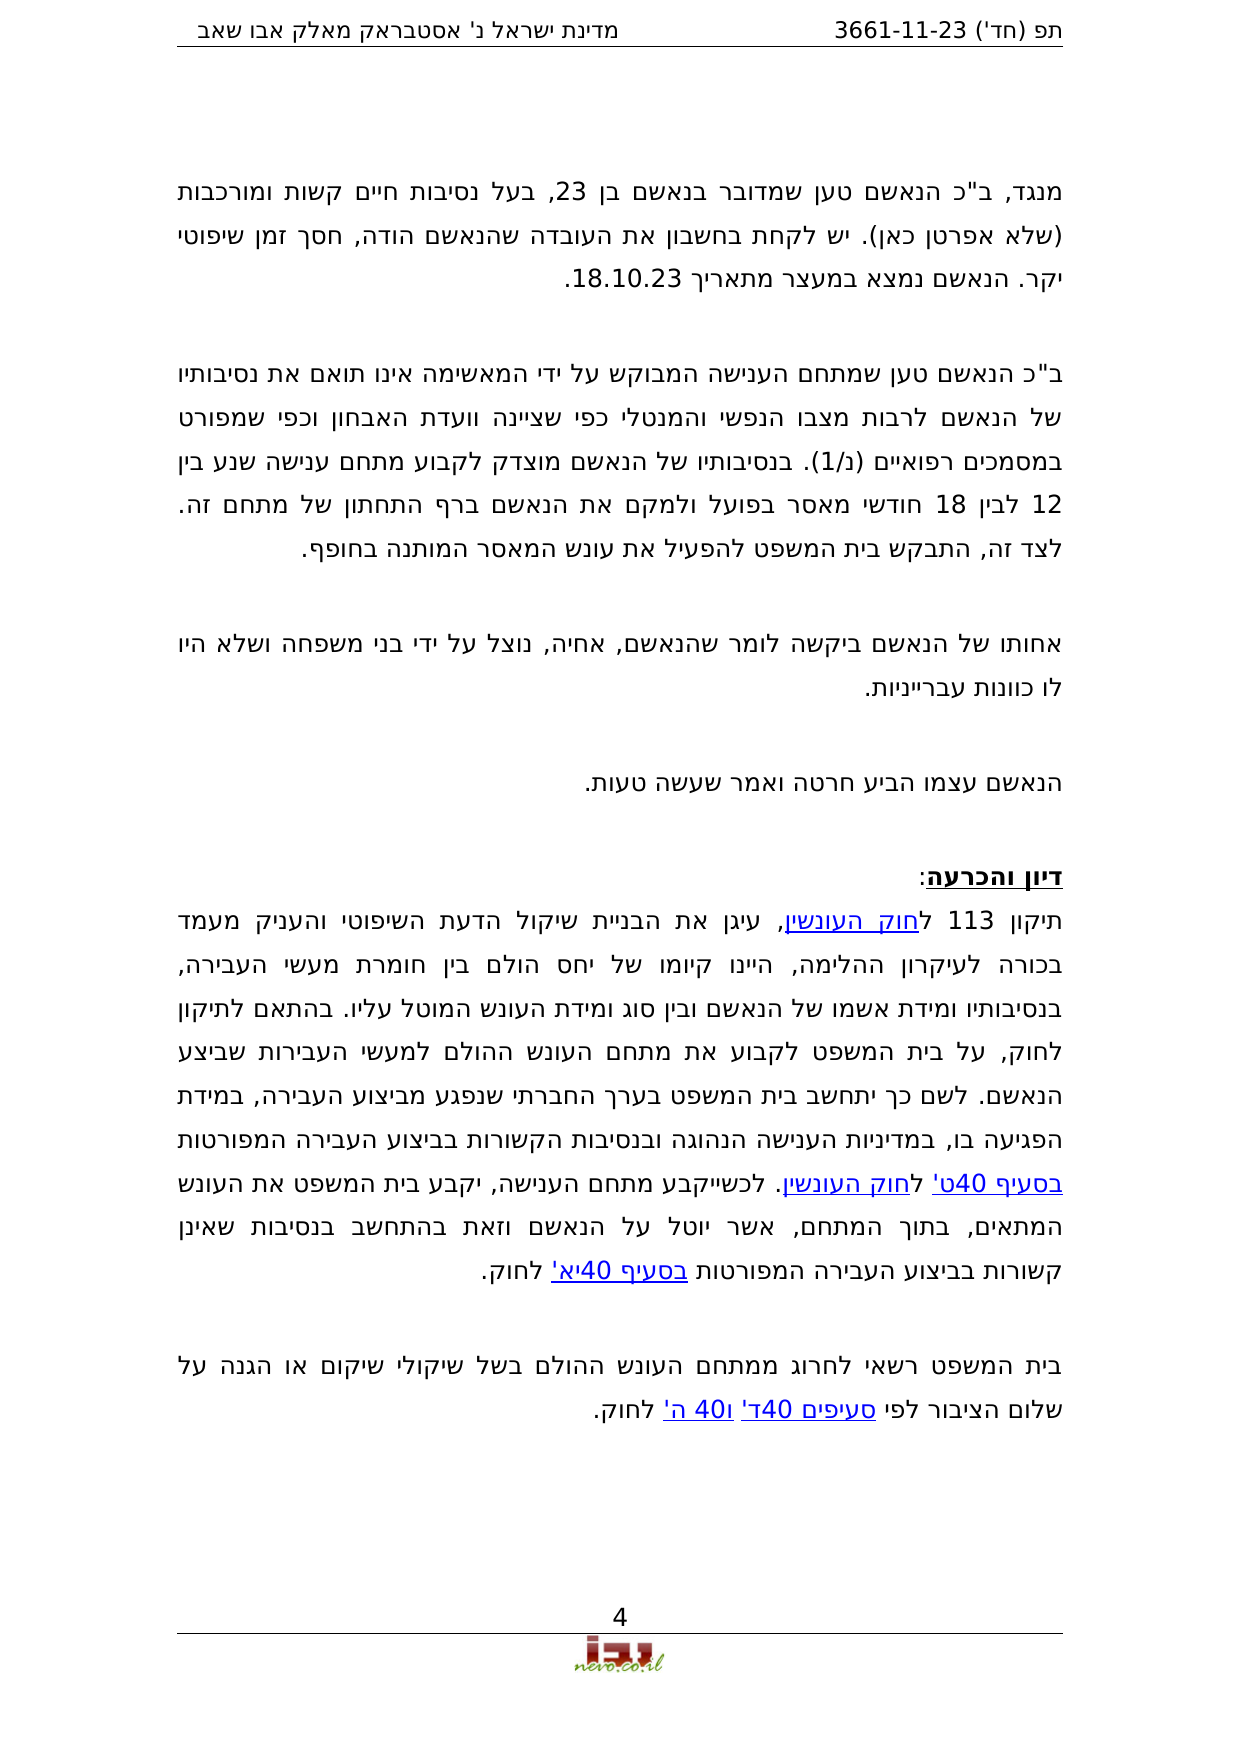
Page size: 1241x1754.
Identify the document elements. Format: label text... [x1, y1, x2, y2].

text אחותו של הנאשם ביקשה לומר שהנאשם, אחיה, נוצל על ידי בני משפחה ושלא היו לו כוונות עברייניות. [177, 629, 1063, 702]
text מנגד, ב"כ הנאשם טען שמדובר בנאשם בן 23, בעל נסיבות חיים קשות ומורכבות (שלא אפרטן כאן). יש לקחת בחשבון את העובדה שהנאשם הודה, חסך זמן שיפוטי יקר. הנאשם נמצא במעצר מתאריך 18.10.23. [177, 177, 1063, 294]
text ב"כ הנאשם טען שמתחם הענישה המבוקש על ידי המאשימה אינו תואם את נסיבותיו של הנאשם לרבות מצבו הנפשי והמנטלי כפי שציינה וועדת האבחון וכפי שמפורט במסמכים רפואיים (נ/1). בנסיבותיו של הנאשם מוצדק לקבוע מתחם ענישה שנע בין 12 לבין 18 חודשי מאסר בפועל ולמקם את הנאשם ברף התחתון של מתחם זה. לצד זה, התבקש בית המשפט להפעיל את עונש המאסר המותנה בחופף. [177, 359, 1063, 564]
text דיון והכרעה: [177, 863, 1063, 892]
text תיקון 113 לחוק העונשין, עיגן את הבניית שיקול הדעת השיפוטי והעניק מעמד בכורה לעיקרון ההלימה, היינו קיומו של יחס הולם בין חומרת מעשי העבירה, בנסיבותיו ומידת אשמו של הנאשם ובין סוג ומידת העונש המוטל עליו. בהתאם לתיקון לחוק, על בית המשפט לקבוע את מתחם העונש ההולם למעשי העבירות שביצע הנאשם. לשם כך יתחשב בית המשפט בערך החברתי שנפגע מביצוע העבירה, במידת הפגיעה בו, במדיניות הענישה הנהוגה ובנסיבות הקשורות בביצוע העבירה המפורטות בסעיף 40ט' לחוק העונשין. לכשייקבע מתחם הענישה, יקבע בית המשפט את העונש המתאים, בתוך המתחם, אשר יוטל על הנאשם וזאת בהתחשב בנסיבות שאינן קשורות בביצוע העבירה המפורטות בסעיף 40יא' לחוק. [177, 906, 1063, 1286]
text הנאשם עצמו הביע חרטה ואמר שעשה טעות. [177, 768, 1063, 797]
text בית המשפט רשאי לחרוג ממתחם העונש ההולם בשל שיקולי שיקום או הגנה על שלום הציבור לפי סעיפים 40ד' ו40 ה' לחוק. [177, 1351, 1063, 1424]
picture [574, 1635, 666, 1673]
